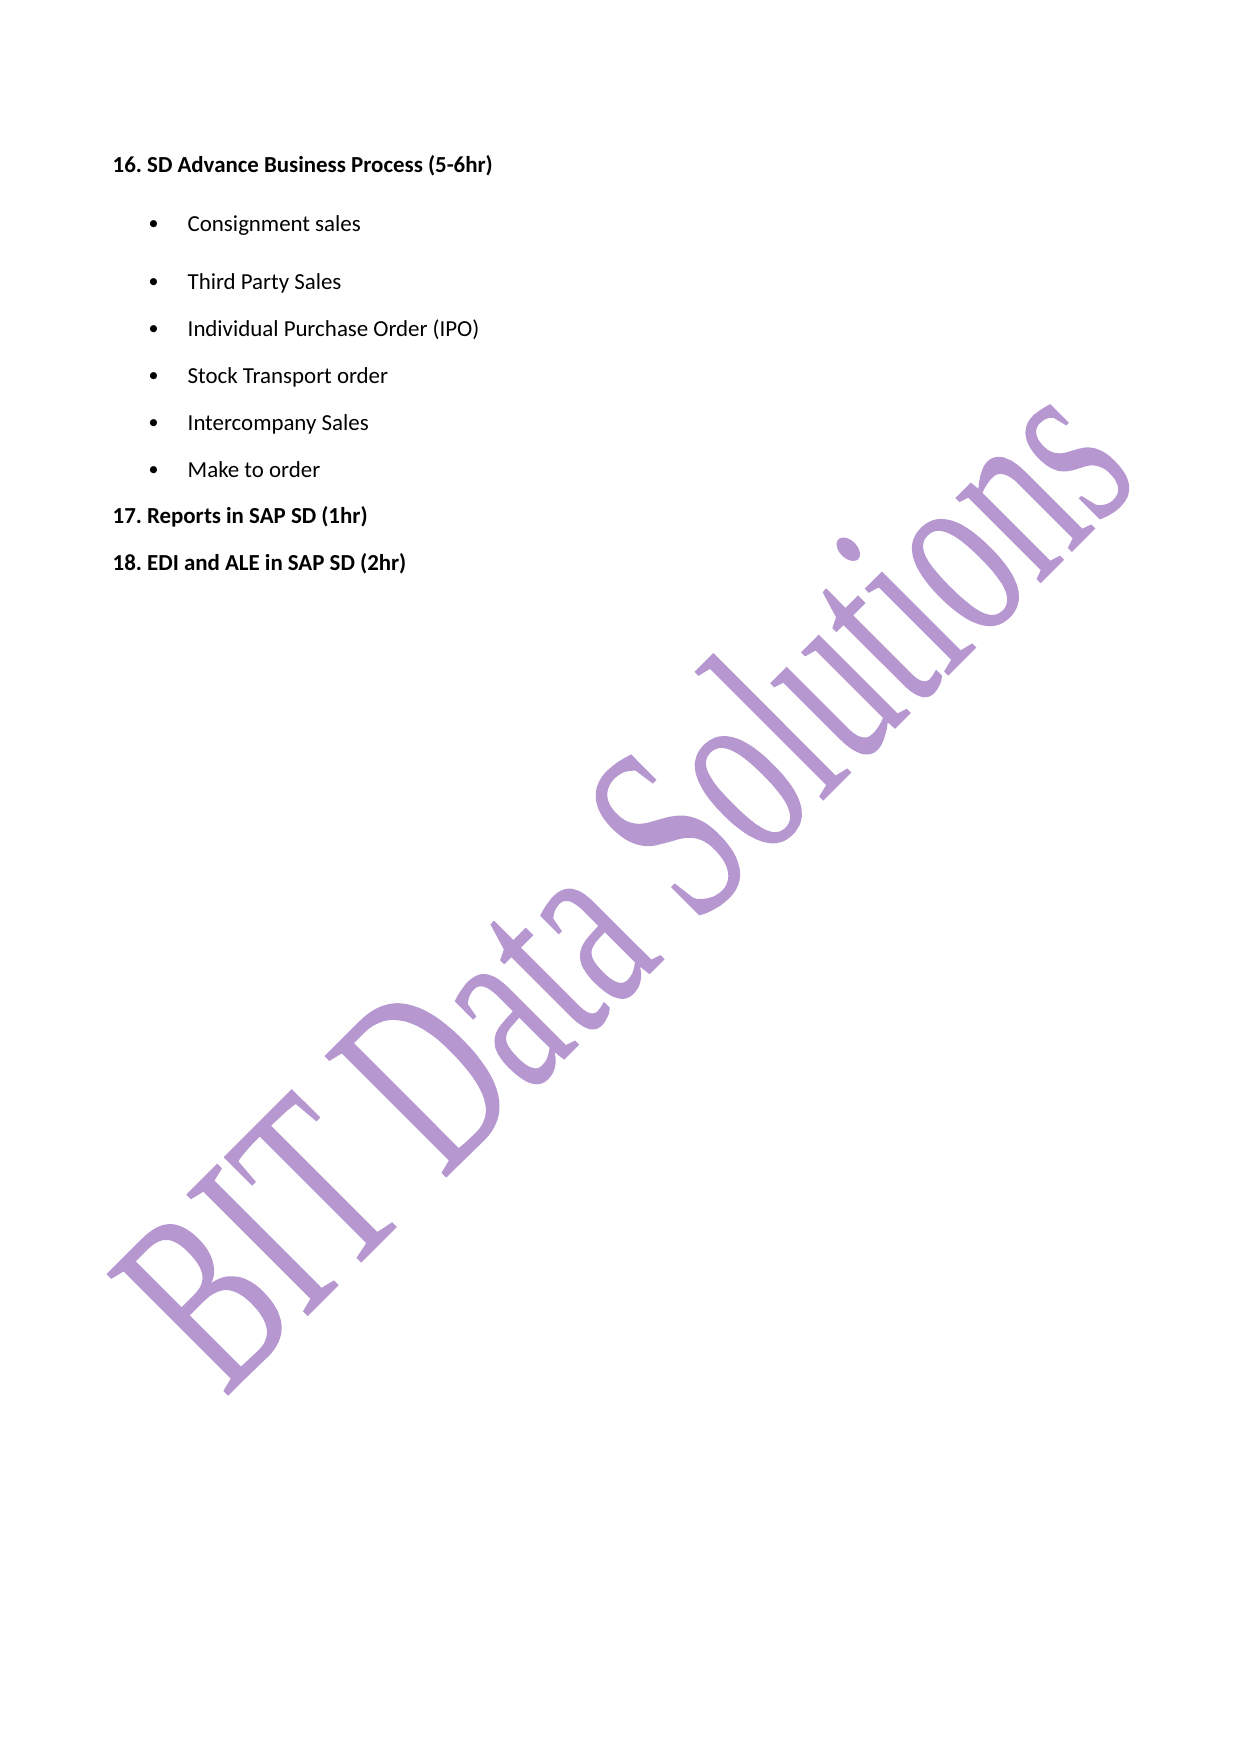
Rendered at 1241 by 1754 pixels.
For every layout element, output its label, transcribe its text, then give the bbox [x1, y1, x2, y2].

list Consignment sales [150, 209, 1128, 237]
text 17. Reports in SAP SD (1hr) [112, 502, 1128, 530]
text 18. EDI and ALE in SAP SD (2hr) [112, 548, 1128, 577]
list Individual Purchase Order (IPO) [150, 314, 1128, 342]
text 16. SD Advance Business Process (5-6hr) [112, 150, 1128, 178]
list Make to order [150, 455, 1128, 483]
list Third Party Sales [150, 267, 1128, 295]
list Intercompany Sales [150, 408, 1128, 436]
list Stock Transport order [150, 361, 1128, 389]
